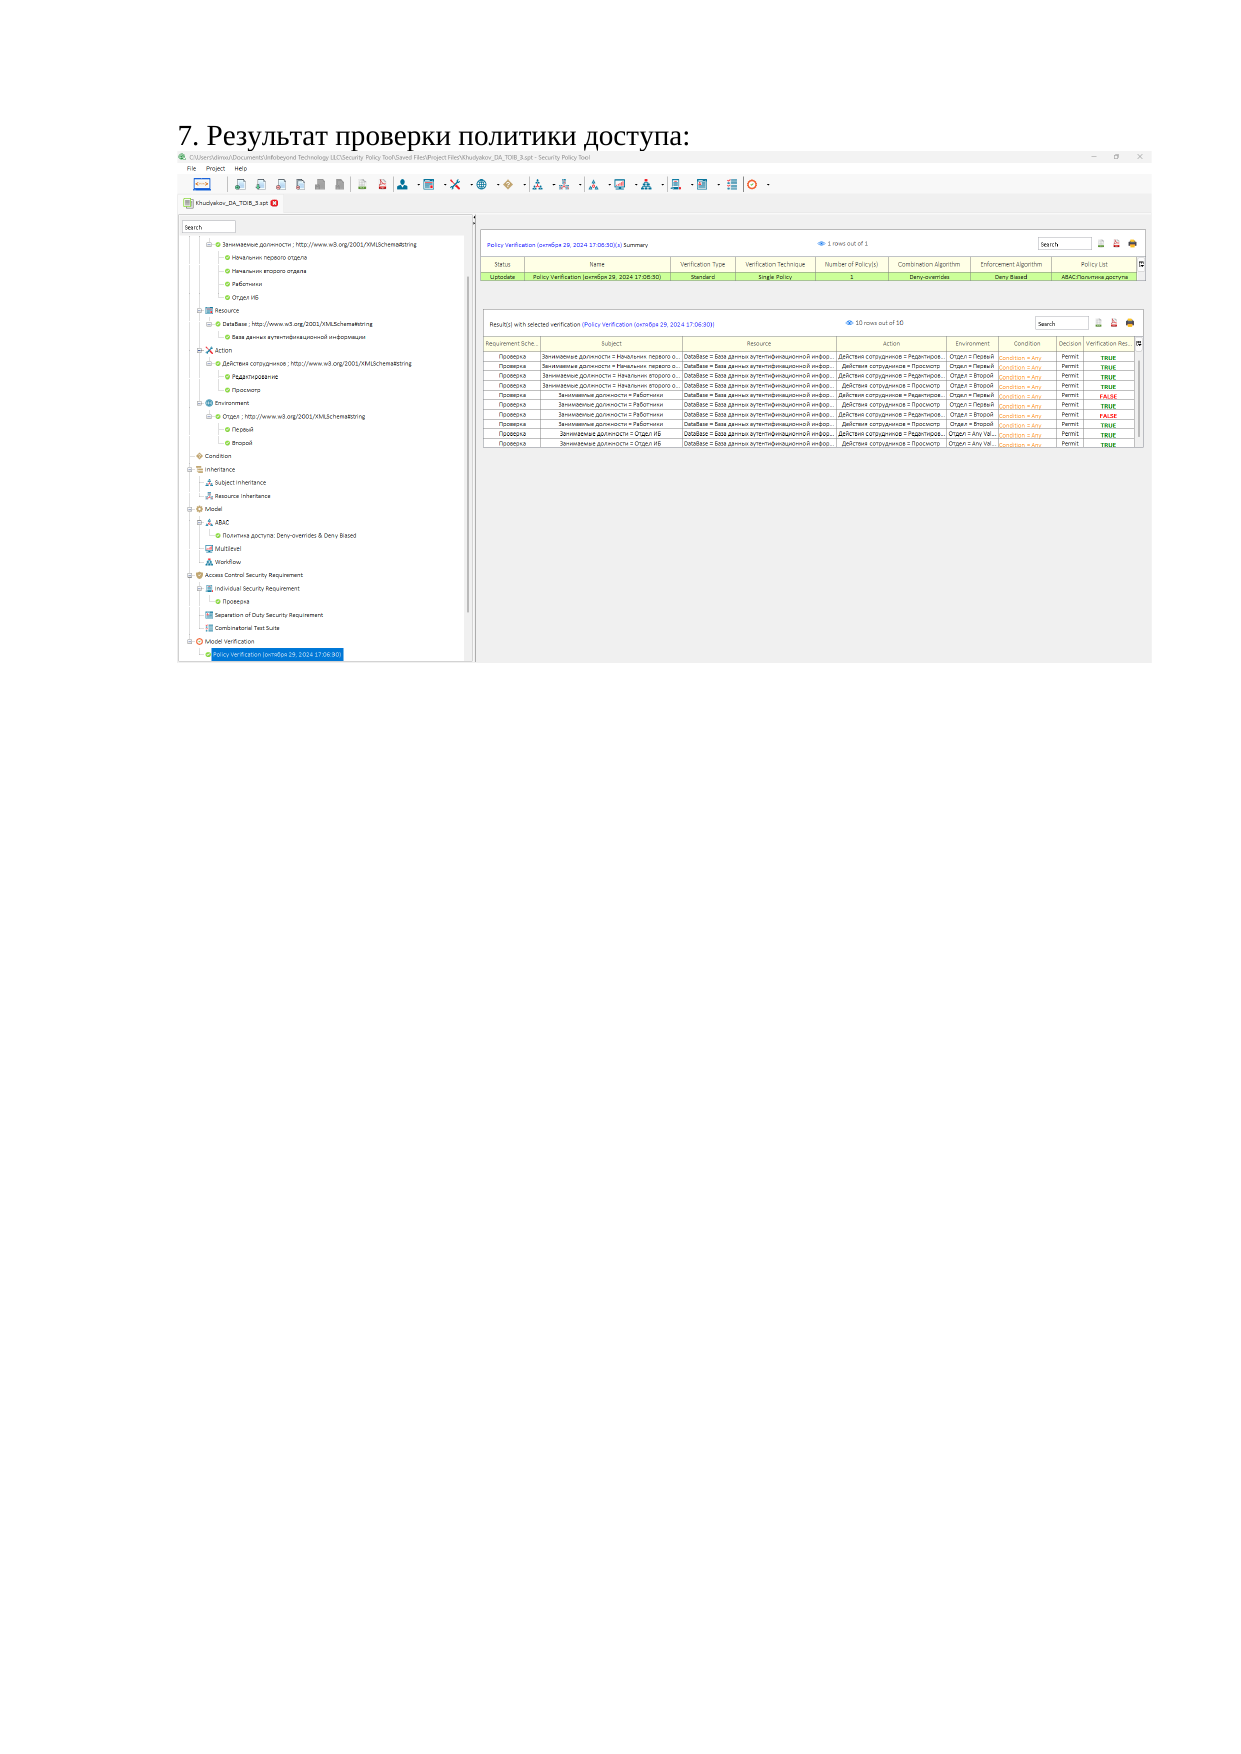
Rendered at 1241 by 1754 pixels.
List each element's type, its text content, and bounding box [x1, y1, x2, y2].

picture [177, 151, 1152, 663]
text 7. Результат проверки политики доступа: [177, 118, 1152, 151]
